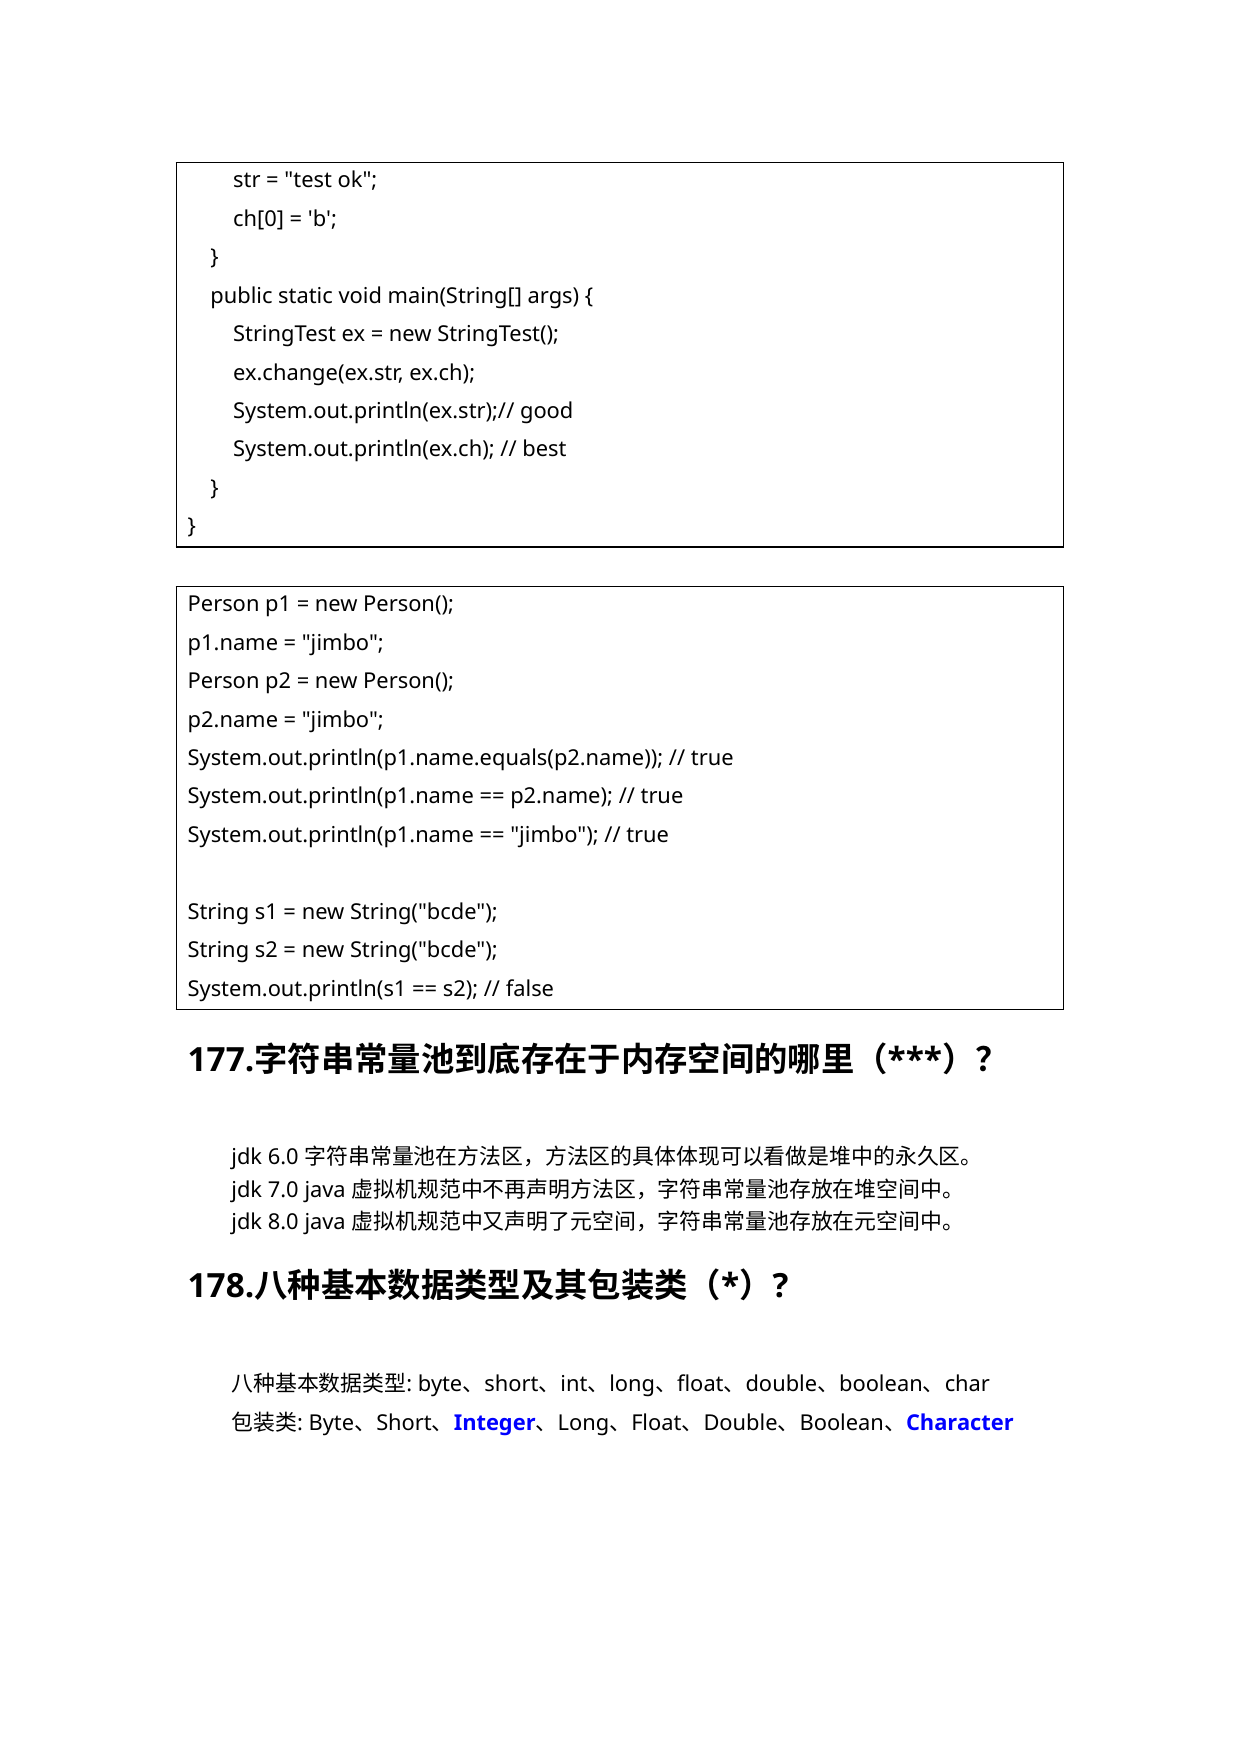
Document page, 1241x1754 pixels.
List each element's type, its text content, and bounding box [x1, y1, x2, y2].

subtitle 字符串常量池到底存在于内存空间的哪里（***）？ [187, 1024, 1053, 1089]
subtitle 八种基本数据类型及其包装类（*）? [187, 1251, 1053, 1316]
table_header Person p1 = new Person(); p1.name = "jimbo"; Person p2 = new Person(); p2.name = "jimbo"; System.out.println(p1.name.equals(p2.name)); // true System.out.println(p1.name == p2.name); // true System.out.println(p1.name == "jimbo"); // true String s1 = new String("bcde"); String s2 = new String("bcde"); System.out.println(s1 == s2); // false [177, 587, 1063, 1009]
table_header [177, 163, 1063, 546]
list 八种基本数据类型: byte、short、int、long、float、double、boolean、char [187, 1365, 1053, 1398]
text jdk 7.0 java 虚拟机规范中不再声明方法区，字符串常量池存放在堆空间中。 [187, 1171, 1053, 1204]
text jdk 6.0 字符串常量池在方法区，方法区的具体体现可以看做是堆中的永久区。 [187, 1139, 1053, 1171]
list 包装类: Byte、Short、Integer、Long、Float、Double、Boolean、Character [187, 1404, 1053, 1437]
text jdk 8.0 java 虚拟机规范中又声明了元空间，字符串常量池存放在元空间中。 [187, 1204, 1053, 1236]
